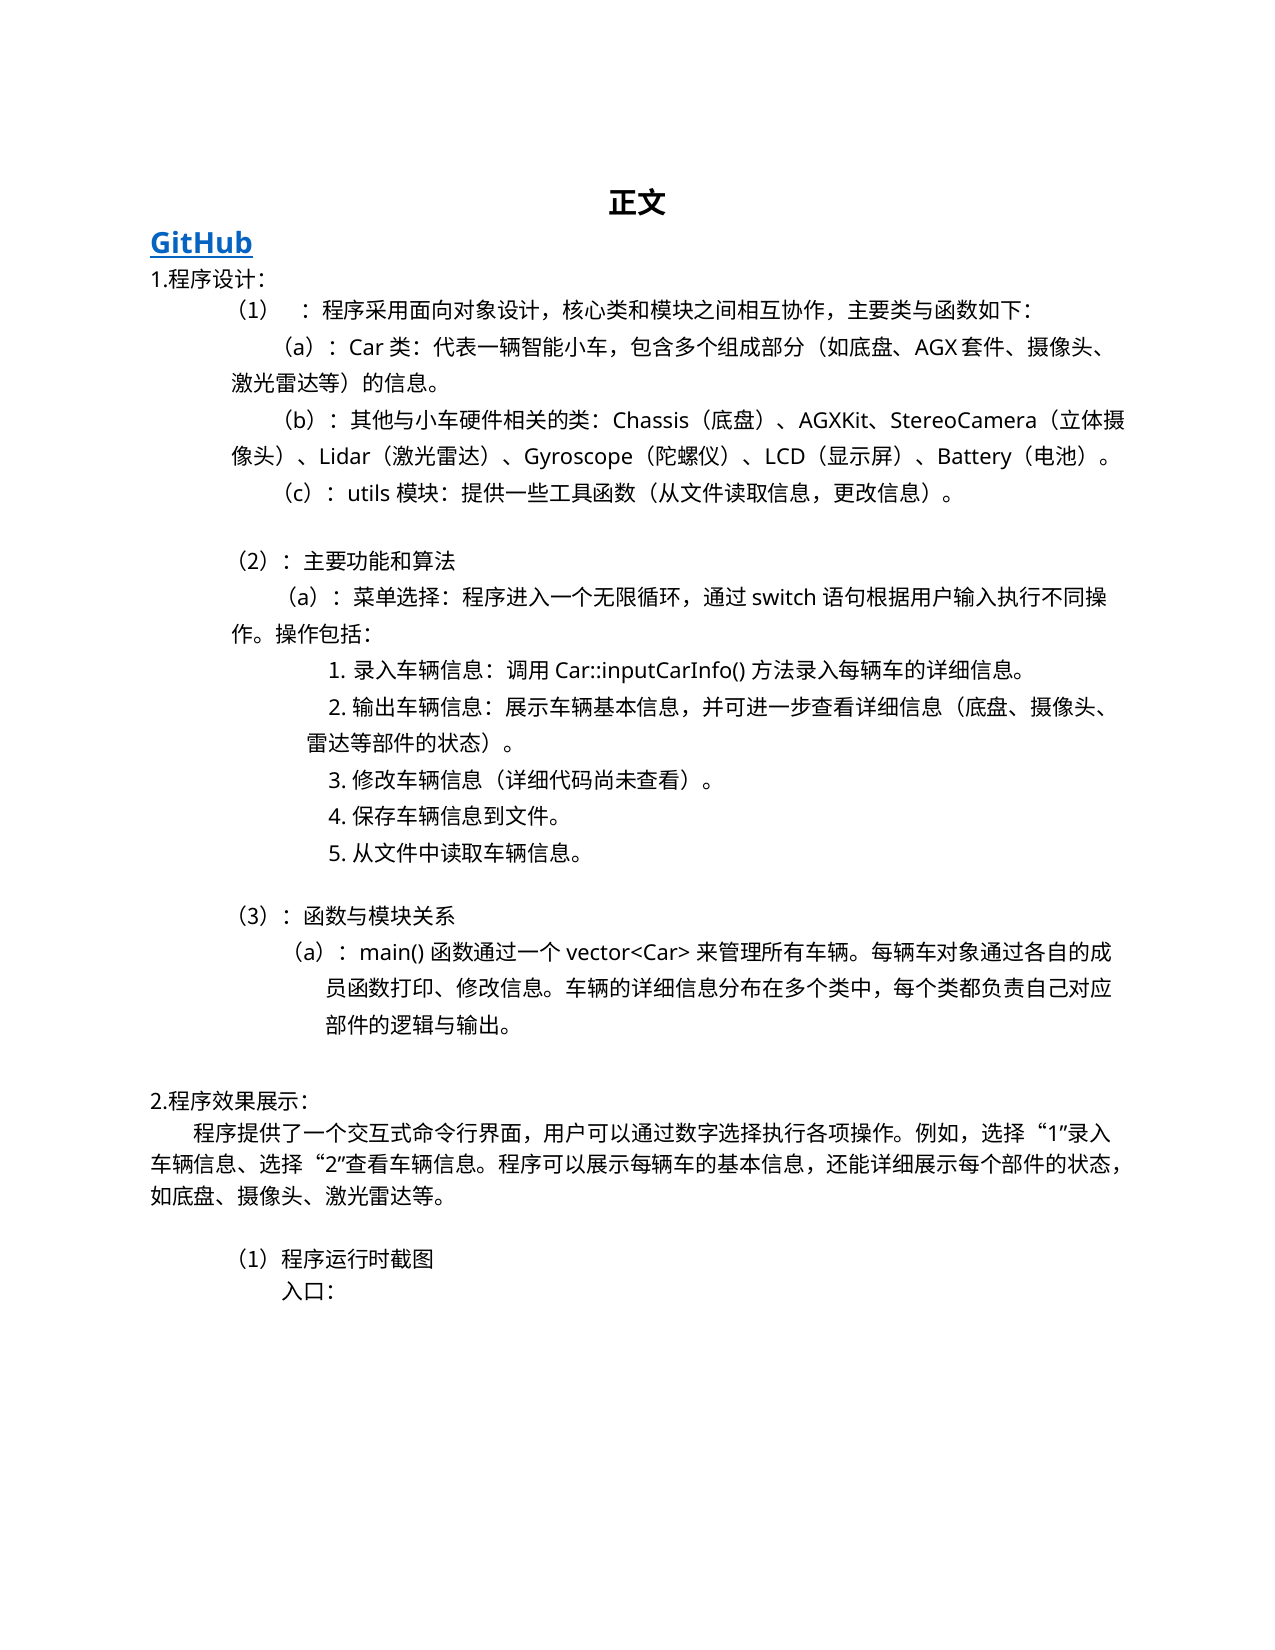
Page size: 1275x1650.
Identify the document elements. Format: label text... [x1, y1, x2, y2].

list 5. 从文件中读取车辆信息。 [306, 836, 1125, 867]
text 正文 [150, 180, 1125, 222]
text （3）：函数与模块关系 [150, 899, 1125, 930]
list 3. 修改车辆信息（详细代码尚未查看）。 [306, 763, 1125, 794]
text 2.程序效果展示： [150, 1084, 1125, 1116]
text 1.程序设计： [150, 262, 1125, 293]
text 程序提供了一个交互式命令行界面，用户可以通过数字选择执行各项操作。例如，选择“1”录入车辆信息、选择“2”查看车辆信息。程序可以展示每辆车的基本信息，还能详细展示每个部件的状态，如底盘、摄像头、激光雷达等。 [150, 1116, 1125, 1211]
list ：程序采用面向对象设计，核心类和模块之间相互协作，主要类与函数如下： [225, 293, 1125, 325]
text （2）：主要功能和算法 [150, 544, 1125, 575]
text （a）：菜单选择：程序进入一个无限循环，通过 switch 语句根据用户输入执行不同操作。操作包括： [231, 580, 1125, 648]
text （b）：其他与小车硬件相关的类：Chassis（底盘）、AGXKit、StereoCamera（立体摄像头）、Lidar（激光雷达）、Gyroscope（陀螺仪）、LCD（显示屏）、Battery（电池）。 [231, 403, 1125, 471]
list 1. 录入车辆信息：调用 Car::inputCarInfo() 方法录入每辆车的详细信息。 [306, 653, 1125, 685]
text GitHub [150, 222, 1125, 262]
text （c）：utils 模块：提供一些工具函数（从文件读取信息，更改信息）。 [231, 476, 1125, 507]
list 程序运行时截图 [225, 1242, 1125, 1274]
list 4. 保存车辆信息到文件。 [306, 799, 1125, 831]
list 2. 输出车辆信息：展示车辆基本信息，并可进一步查看详细信息（底盘、摄像头、雷达等部件的状态）。 [306, 690, 1125, 758]
text （a）：Car 类：代表一辆智能小车，包含多个组成部分（如底盘、AGX套件、摄像头、激光雷达等）的信息。 [231, 330, 1125, 398]
text （a）：main() 函数通过一个 vector<Car> 来管理所有车辆。每辆车对象通过各自的成员函数打印、修改信息。车辆的详细信息分布在多个类中，每个类都负责自己对应部件的逻辑与输出。 [281, 935, 1125, 1039]
list 入口： [281, 1274, 1125, 1306]
